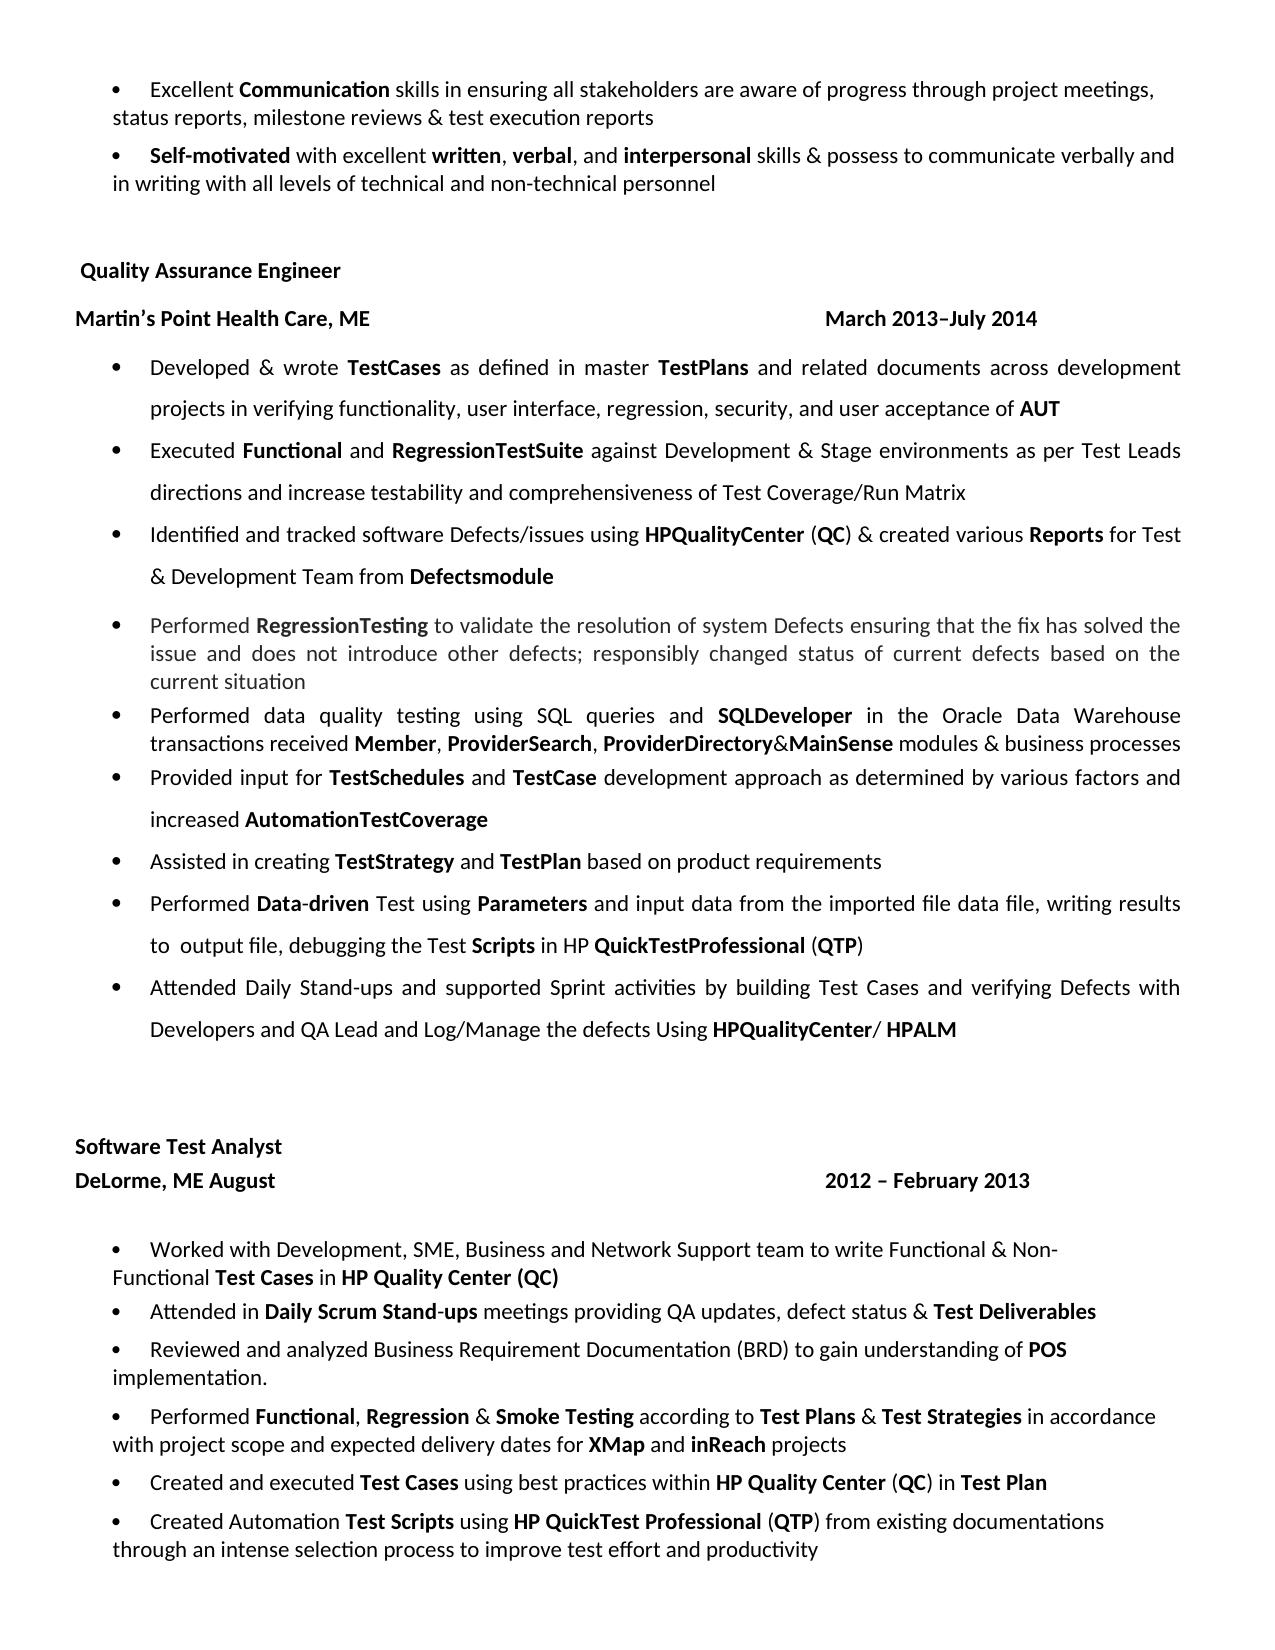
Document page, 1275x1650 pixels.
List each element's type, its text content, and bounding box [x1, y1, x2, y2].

list Performed RegressionTesting to validate the resolution of system Defects ensuring that the fix has solved the issue and does not introduce other defects; responsibly changed status of current defects based on the current situation [112, 611, 1181, 695]
list Performed data quality testing using SQL queries and SQLDeveloper in the Oracle Data Warehouse transactions received Member, ProviderSearch, ProviderDirectory&MainSense modules & business processes [112, 701, 1181, 757]
text Software Test Analyst [75, 1132, 1200, 1160]
list Developed & wrote TestCases as defined in master TestPlans and related documents across development projects in verifying functionality, user interface, regression, security, and user acceptance of AUT [112, 353, 1181, 423]
list Executed Functional and RegressionTestSuite against Development & Stage environments as per Test Leads directions and increase testability and comprehensiveness of Test Coverage/Run Matrix [112, 437, 1181, 507]
text DeLorme, ME August 2012 – February 2013 [75, 1166, 1200, 1194]
list Assisted in creating TestStrategy and TestPlan based on product requirements [112, 847, 1181, 875]
list Created Automation Test Scripts using HP QuickTest Professional (QTP) from existing documentations through an intense selection process to improve test effort and productivity [112, 1507, 1181, 1563]
list Worked with Development, SME, Business and Network Support team to write Functional & Non-Functional Test Cases in HP Quality Center (QC) [112, 1235, 1181, 1291]
list Identified and tracked software Defects/issues using HPQualityCenter (QC) & created various Reports for Test & Development Team from Defectsmodule [112, 521, 1181, 591]
list Performed Data-driven Test using Parameters and input data from the imported file data file, writing results to output file, debugging the Test Scripts in HP QuickTestProfessional (QTP) [112, 889, 1181, 959]
list Created and executed Test Cases using best practices within HP Quality Center (QC) in Test Plan [112, 1468, 1181, 1496]
list Self-motivated with excellent written, verbal, and interpersonal skills & possess to communicate verbally and in writing with all levels of technical and non-technical personnel [112, 141, 1181, 197]
text Martin’s Point Health Care, ME March 2013–July 2014 [75, 304, 1200, 332]
list Excellent Communication skills in ensuring all stakeholders are aware of progress through project meetings, status reports, milestone reviews & test execution reports [112, 75, 1181, 131]
list Attended Daily Stand-ups and supported Sprint activities by building Test Cases and verifying Defects with Developers and QA Lead and Log/Manage the defects Using HPQualityCenter/ HPALM [112, 973, 1181, 1043]
list Reviewed and analyzed Business Requirement Documentation (BRD) to gain understanding of POS implementation. [112, 1336, 1181, 1392]
list Performed Functional, Regression & Smoke Testing according to Test Plans & Test Strategies in accordance with project scope and expected delivery dates for XMap and inReach projects [112, 1402, 1181, 1458]
text Quality Assurance Engineer [75, 256, 1200, 284]
list Provided input for TestSchedules and TestCase development approach as determined by various factors and increased AutomationTestCoverage [112, 763, 1181, 833]
list Attended in Daily Scrum Stand-ups meetings providing QA updates, defect status & Test Deliverables [112, 1297, 1181, 1325]
